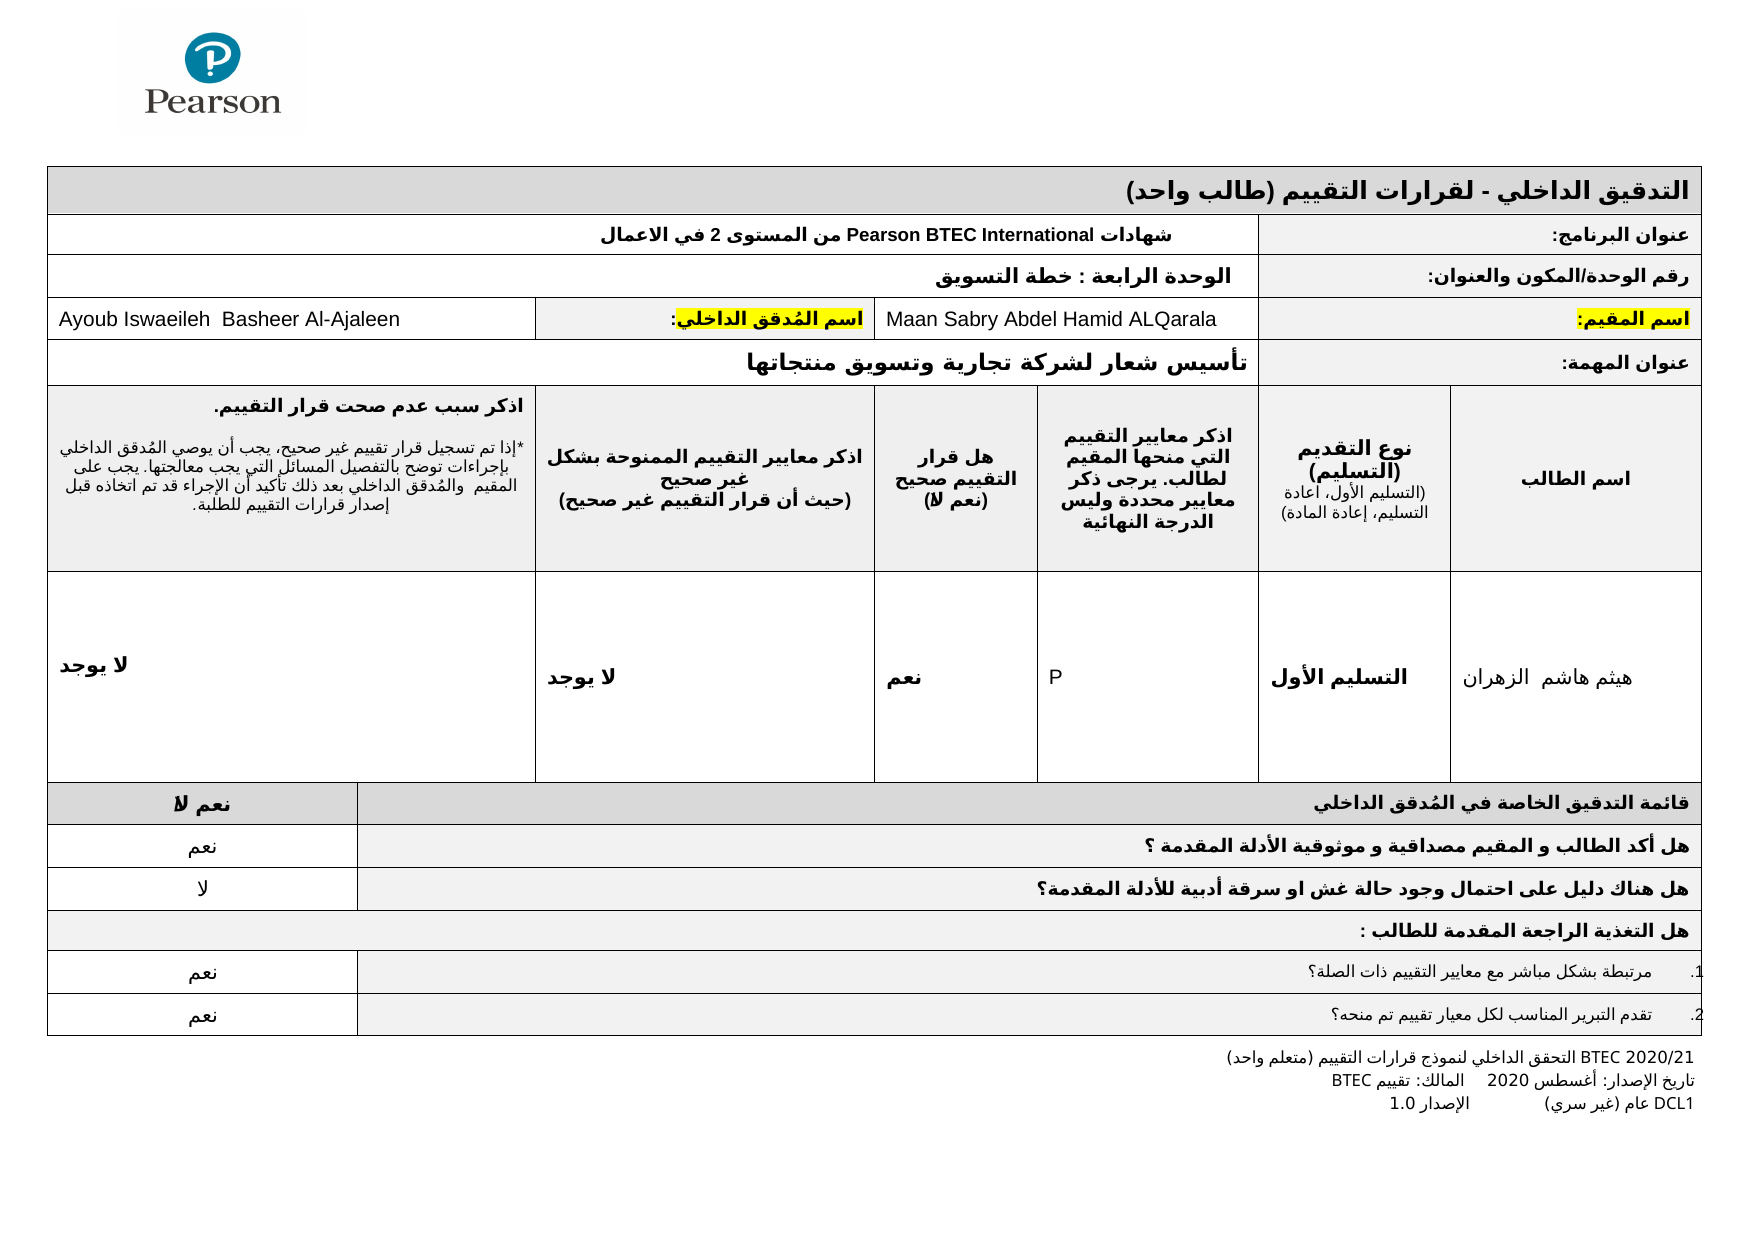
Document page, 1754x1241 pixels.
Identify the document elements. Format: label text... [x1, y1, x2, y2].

table_cell اذكر معايير التقييم التي منحها المقيم لطالب. يرجى ذكر معايير محددة وليس الدرجة النهائية [1038, 386, 1258, 571]
table_cell هل أكد الطالب و المقيم مصداقية و موثوقية الأدلة المقدمة ؟ [358, 825, 1701, 867]
table_cell Maan Sabry Abdel Hamid ALQarala [875, 298, 1258, 339]
table_cell نعم [875, 572, 1037, 782]
table_cell هل هناك دليل على احتمال وجود حالة غش او سرقة أدبية للأدلة المقدمة؟ [358, 868, 1701, 910]
table_header التدقيق الداخلي - لقرارات التقييم (طالب واحد) [48, 167, 1701, 213]
table_cell لا يوجد [536, 572, 874, 782]
table_cell نعم/لا [48, 783, 357, 824]
table_cell اذكر معايير التقييم الممنوحة بشكل غير صحيح (حيث أن قرار التقييم غير صحيح) [536, 386, 874, 571]
table_cell نعم [48, 825, 357, 867]
table_cell عنوان المهمة: [1259, 340, 1701, 385]
table_cell P [1038, 572, 1258, 782]
table_cell لا [48, 868, 357, 910]
table_cell رقم الوحدة/المكون والعنوان: [1259, 255, 1701, 297]
table_cell الوحدة الرابعة : خطة التسويق [48, 255, 1258, 297]
table_cell هل قرار التقييم صحيح (نعم/لا) [875, 386, 1037, 571]
table_cell تأسيس شعار لشركة تجارية وتسويق منتجاتها [48, 340, 1258, 385]
table_cell عنوان البرنامج: [1259, 215, 1701, 254]
table_cell تقدم التبرير المناسب لكل معيار تقييم تم منحه؟ [358, 994, 1701, 1035]
table_cell قائمة التدقيق الخاصة في المُدقق الداخلي [358, 783, 1701, 824]
table_cell هل التغذية الراجعة المقدمة للطالب : [48, 911, 1701, 950]
table_cell اذكر سبب عدم صحت قرار التقييم. *إذا تم تسجيل قرار تقييم غير صحيح، يجب أن يوصي المُدقق الداخلي بإجراءات توضح بالتفصيل المسائل التي يجب معالجتها. يجب على المقيم والمُدقق الداخلي بعد ذلك تأكيد أن الإجراء قد تم اتخاذه قبل إصدار قرارات التقييم للطلبة. [48, 386, 535, 571]
table_cell اسم المُدقق الداخلي: [536, 298, 874, 339]
table_cell اسم المقيم: [1259, 298, 1701, 339]
table_cell شهادات Pearson BTEC International من المستوى 2 في الاعمال [48, 215, 1258, 254]
table_cell Ayoub Iswaeileh Basheer Al-Ajaleen [48, 298, 535, 339]
table_cell اسم الطالب [1451, 386, 1701, 571]
table_cell هيثم هاشم الزهران [1451, 572, 1701, 782]
picture [117, 9, 306, 135]
table_cell لا يوجد [48, 572, 535, 782]
table_cell نعم [48, 951, 357, 993]
table_cell نوع التقديم (التسليم) (التسليم الأول، اعادة التسليم، إعادة المادة) [1259, 386, 1450, 571]
table_cell التسليم الأول [1259, 572, 1450, 782]
table_cell نعم [48, 994, 357, 1035]
table_cell مرتبطة بشكل مباشر مع معايير التقييم ذات الصلة؟ [358, 951, 1701, 993]
